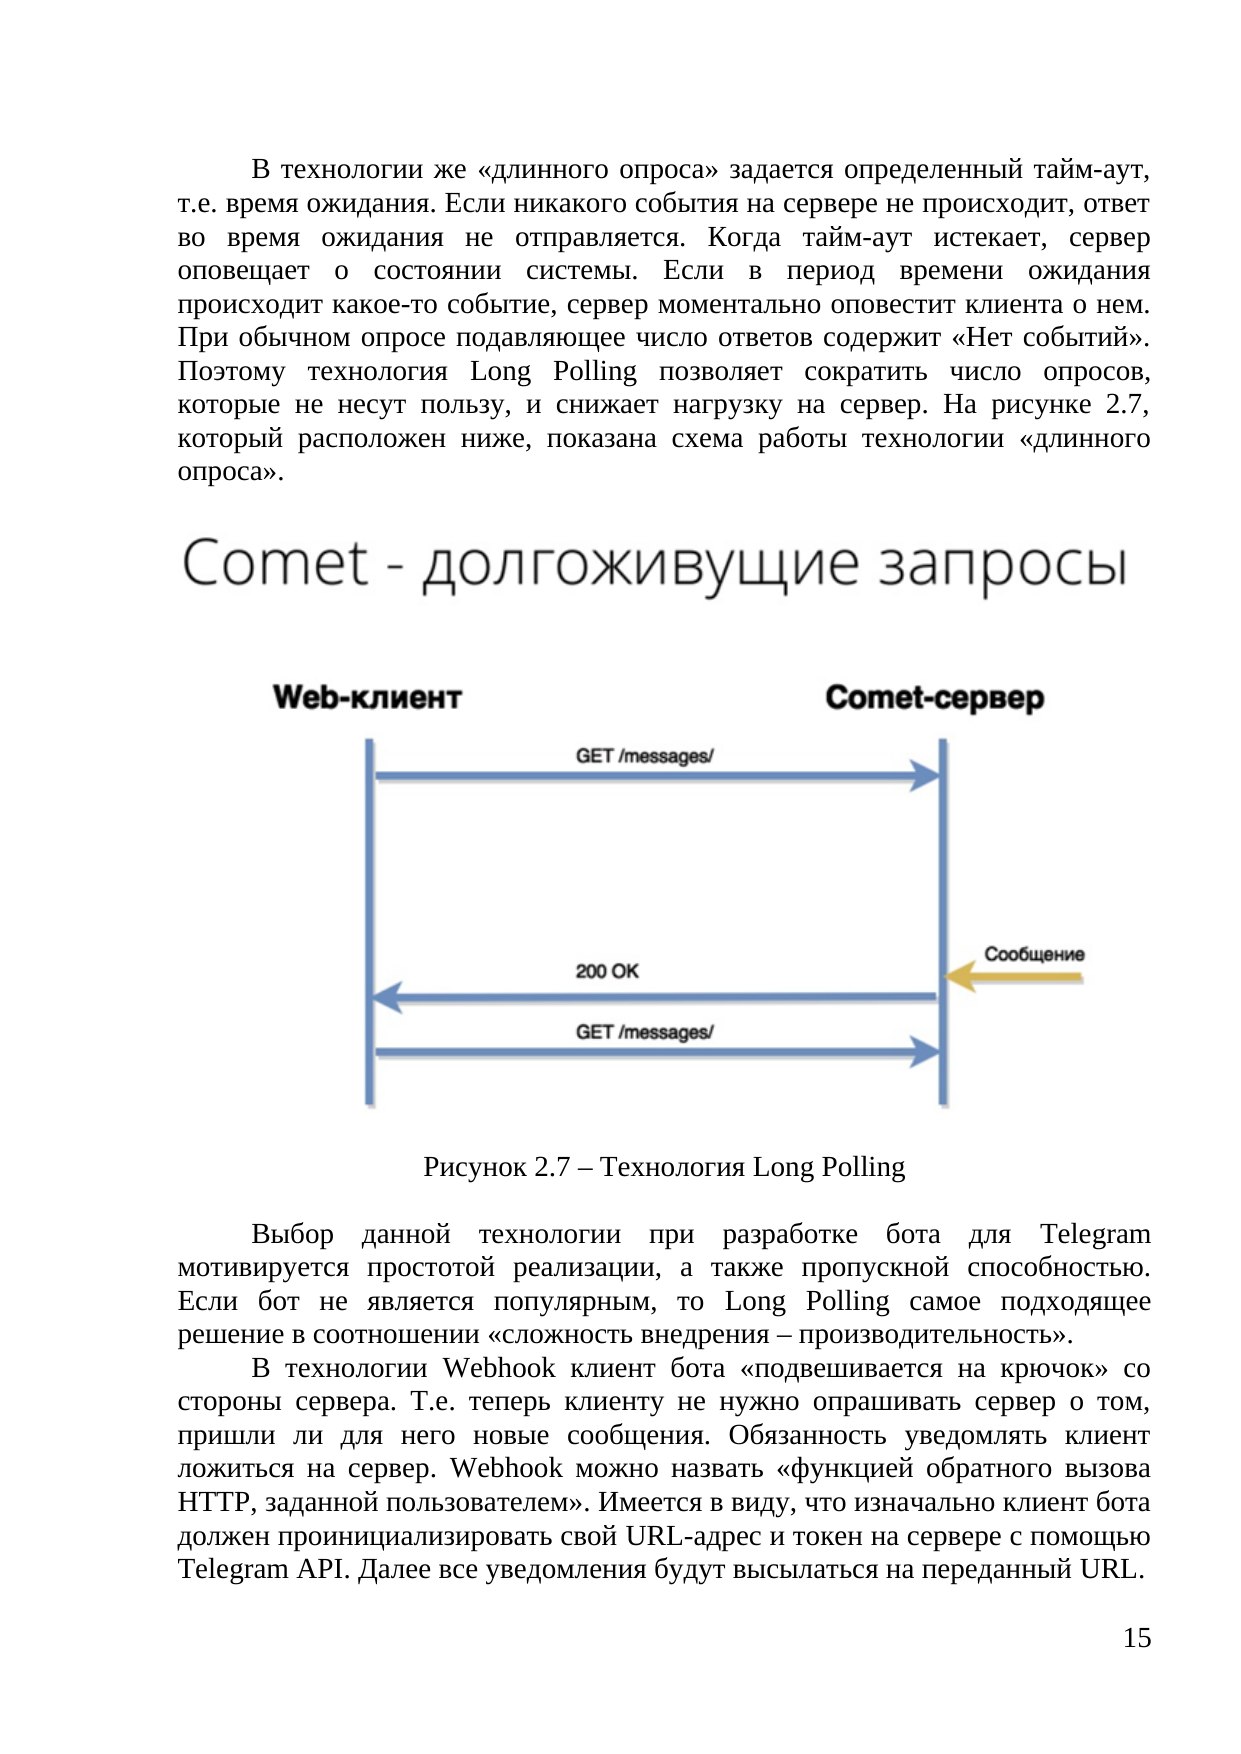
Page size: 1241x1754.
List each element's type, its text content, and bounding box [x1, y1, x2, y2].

text Рисунок 2.7 – Технология Long Polling [177, 1149, 1152, 1182]
picture [177, 520, 1152, 1116]
text В технологии Webhook клиент бота «подвешивается на крючок» со стороны сервера. Т.е. теперь клиенту не нужно опрашивать сервер о том, пришли ли для него новые сообщения. Обязанность уведомлять клиент ложиться на сервер. Webhook можно назвать «функцией обратного вызова HTTP, заданной пользователем». Имеется в виду, что изначально клиент бота должен проинициализировать свой URL-адрес и токен на сервере с помощью Telegram API. Далее все уведомления будут высылаться на переданный URL. [177, 1350, 1152, 1585]
text В технологии же «длинного опроса» задается определенный тайм-аут, т.е. время ожидания. Если никакого события на сервере не происходит, ответ во время ожидания не отправляется. Когда тайм-аут истекает, сервер оповещает о состоянии системы. Если в период времени ожидания происходит какое-то событие, сервер моментально оповестит клиента о нем. При обычном опросе подавляющее число ответов содержит «Нет событий». Поэтому технология Long Polling позволяет сократить число опросов, которые не несут пользу, и снижает нагрузку на сервер. На рисунке 2.7, который расположен ниже, показана схема работы технологии «длинного опроса». [177, 152, 1152, 487]
text Выбор данной технологии при разработке бота для Telegram мотивируется простотой реализации, а также пропускной способностью. Если бот не является популярным, то Long Polling самое подходящее решение в соотношении «сложность внедрения – производительность». [177, 1216, 1152, 1350]
